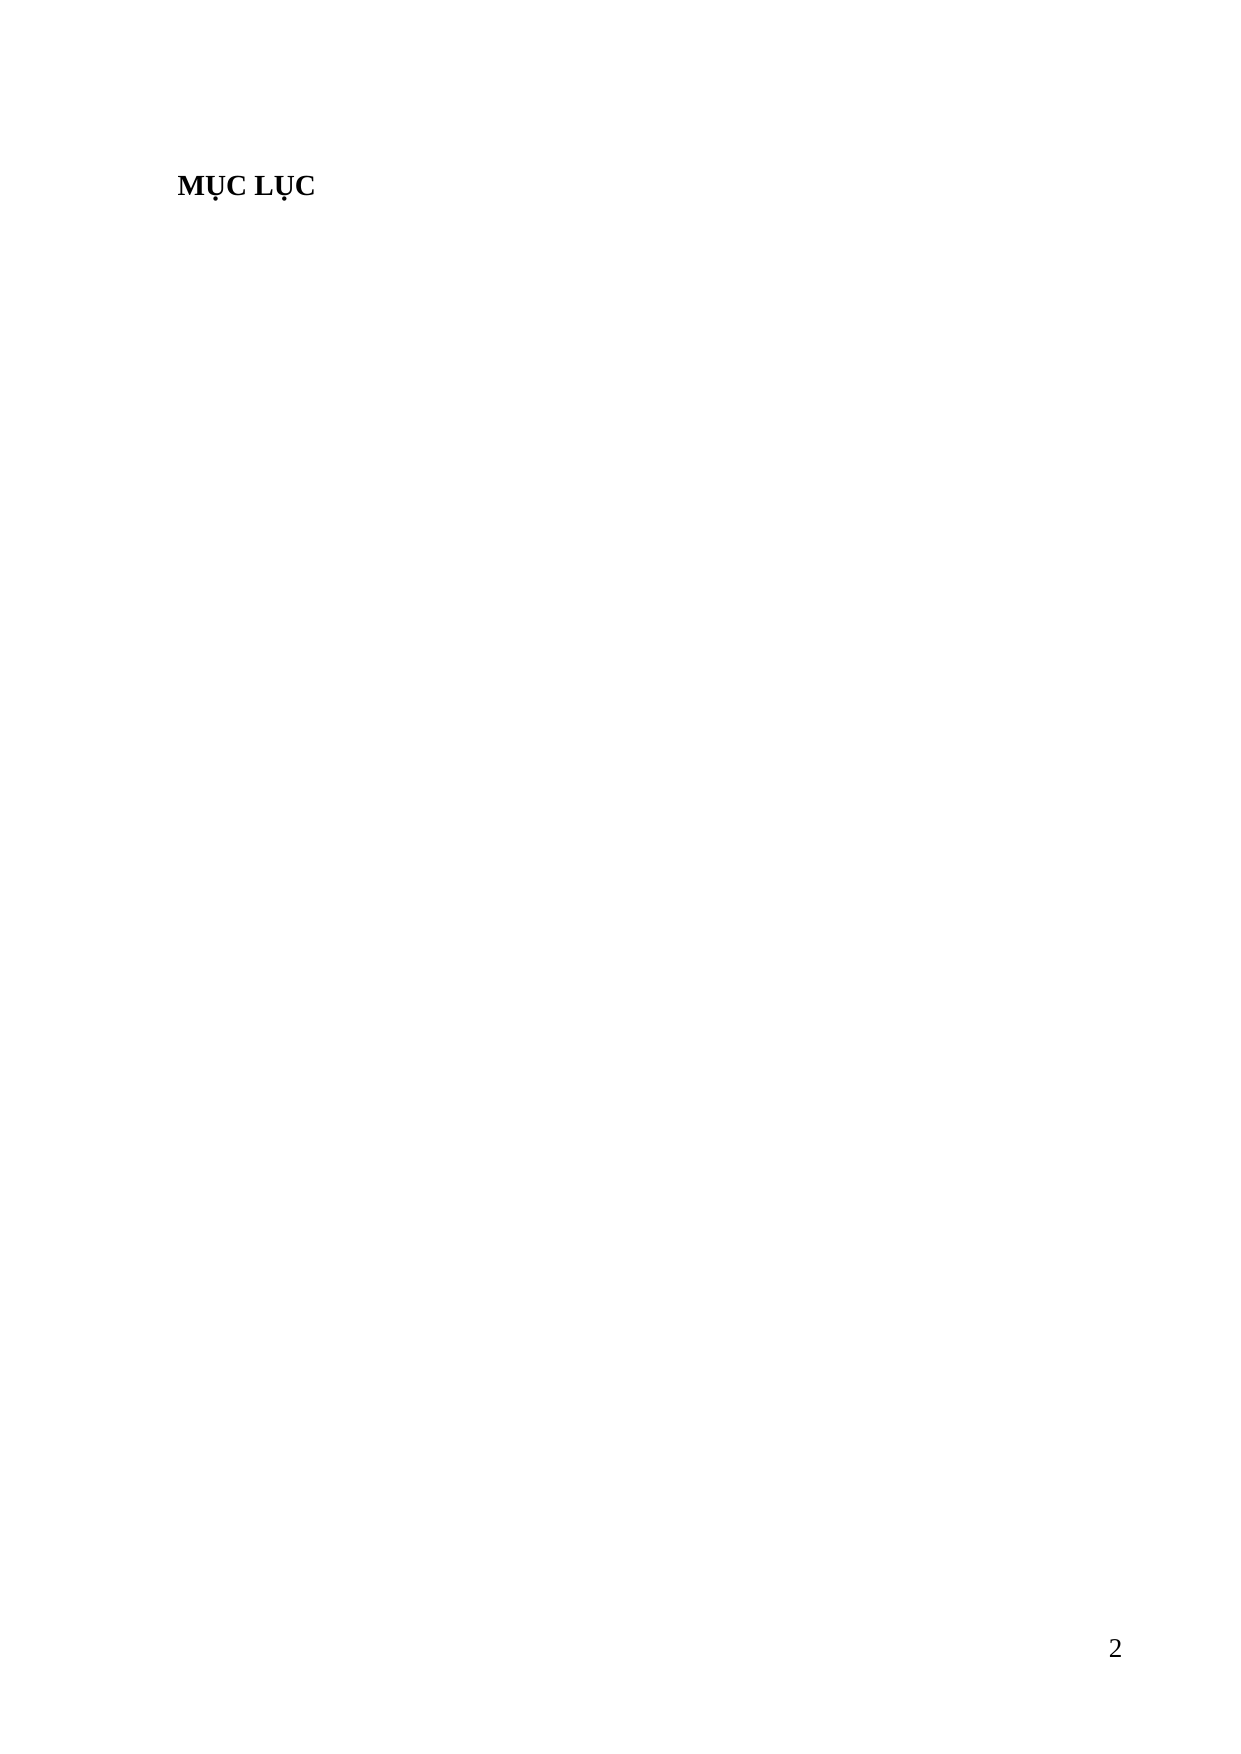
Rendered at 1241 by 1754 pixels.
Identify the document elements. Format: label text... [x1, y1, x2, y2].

subtitle MỤC LỤC [177, 168, 1122, 202]
